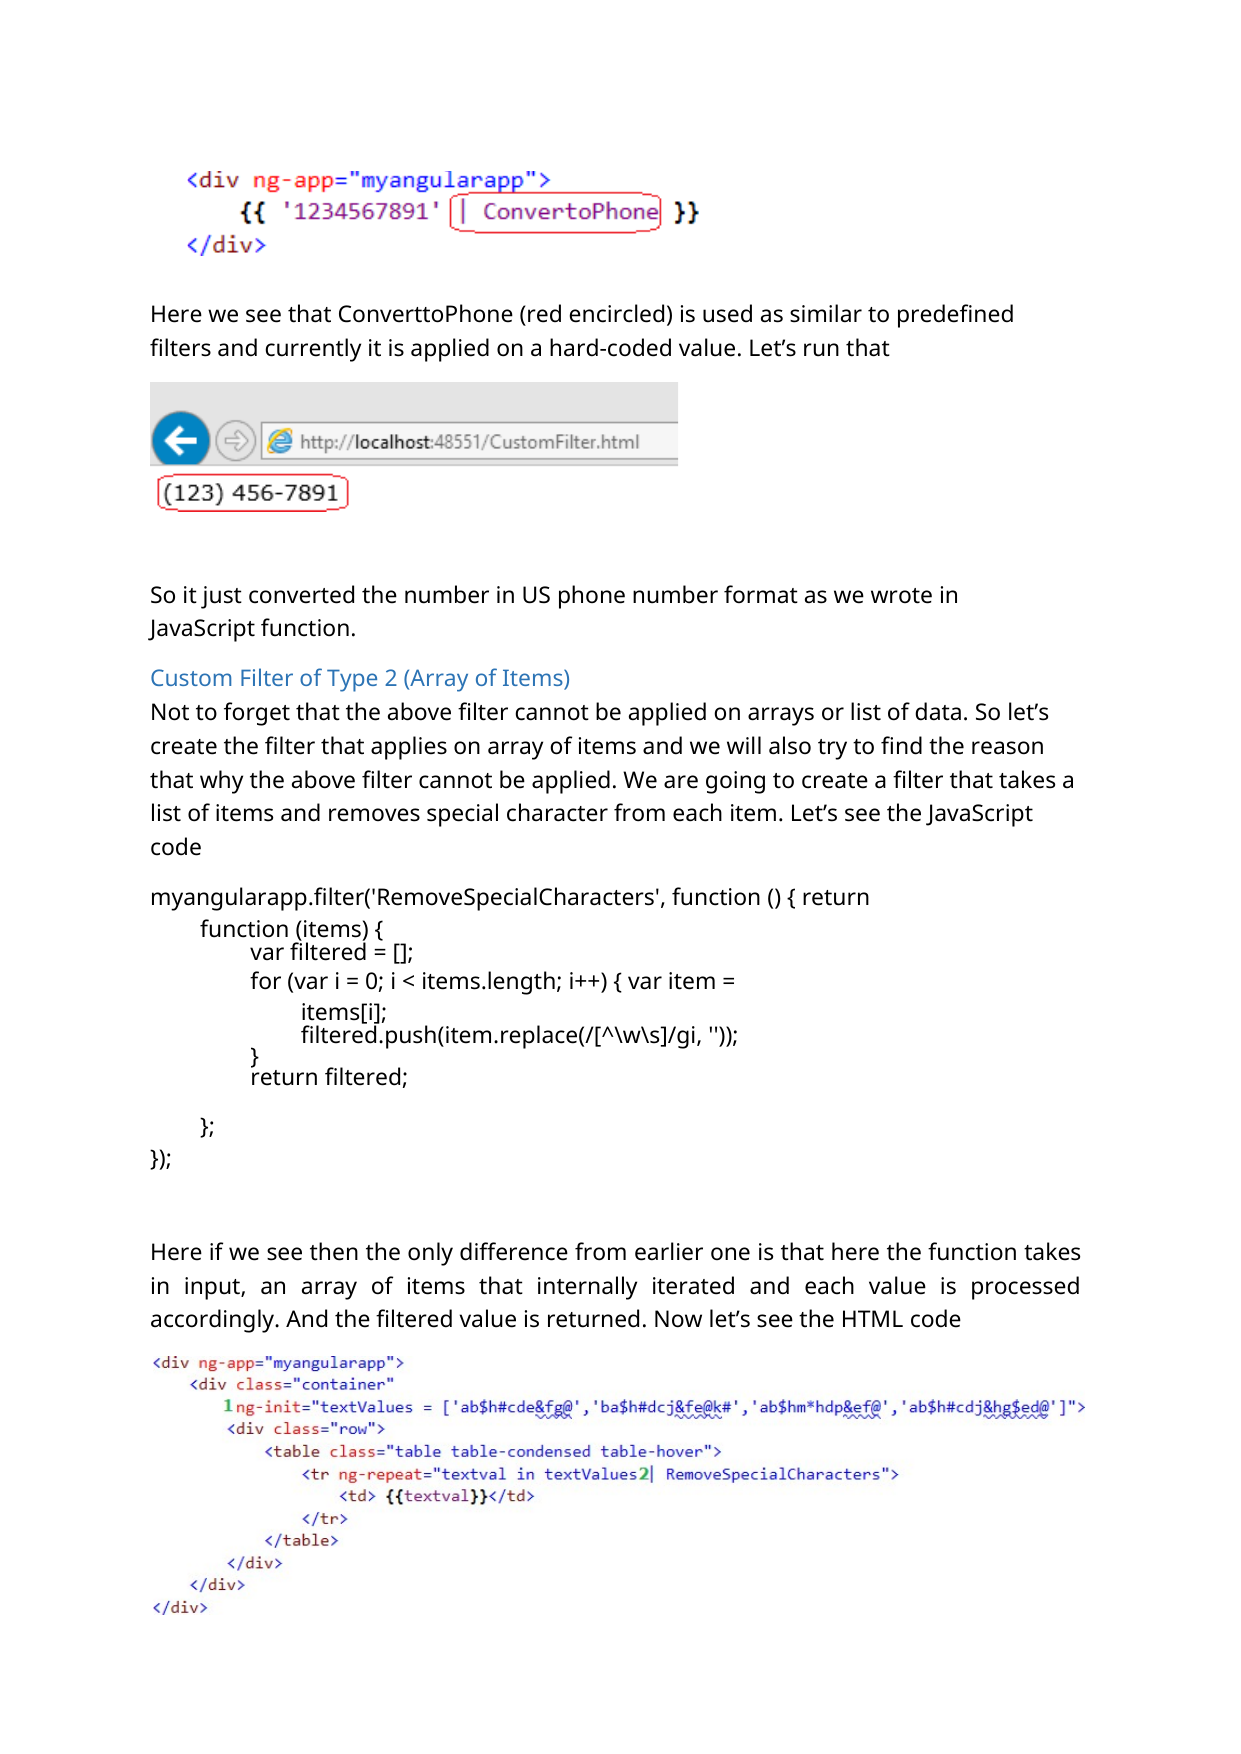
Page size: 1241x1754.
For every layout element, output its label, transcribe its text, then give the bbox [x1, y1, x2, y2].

text Here if we see then the only difference from earlier one is that here the function takes in input, an array of items that internally iterated and each value is processed accordingly. And the filtered value is returned. Now let’s see the HTML code [150, 1236, 1082, 1334]
picture [150, 382, 679, 512]
text var filtered = []; [250, 944, 394, 964]
text myangularapp.filter('RemoveSpecialCharacters', function () { return function (items) { [150, 881, 905, 944]
text Not to forget that the above filter cannot be applied on arrays or list of data. So let’s create the filter that applies on array of items and we will also try to find the reason that why the above filter cannot be applied. We are going to create a filter that takes a list of items and removes special character from each item. Let’s see the JavaScript code [150, 696, 1084, 862]
text Here we see that ConverttoPhone (red encircled) is used as similar to predefined filters and currently it is applied on a hard-coded value. Let’s run that [150, 298, 1082, 363]
text So it just converted the number in US phone number format as we wrote in JavaScript function. [150, 579, 1063, 643]
picture [153, 1356, 1086, 1615]
picture [187, 171, 699, 256]
subtitle Custom Filter of Type 2 (Array of Items) [150, 662, 1213, 693]
text filtered.push(item.replace(/[^\w\s]/gi, '')); [301, 1027, 1213, 1048]
text for (var i = 0; i < items.length; i++) { var item = items[i]; [250, 964, 754, 1027]
text }; [200, 1110, 225, 1141]
text var filtered = []; [406, 944, 1213, 964]
text }); [150, 1142, 225, 1173]
text } [250, 1048, 1213, 1069]
text return filtered; [250, 1069, 1213, 1089]
